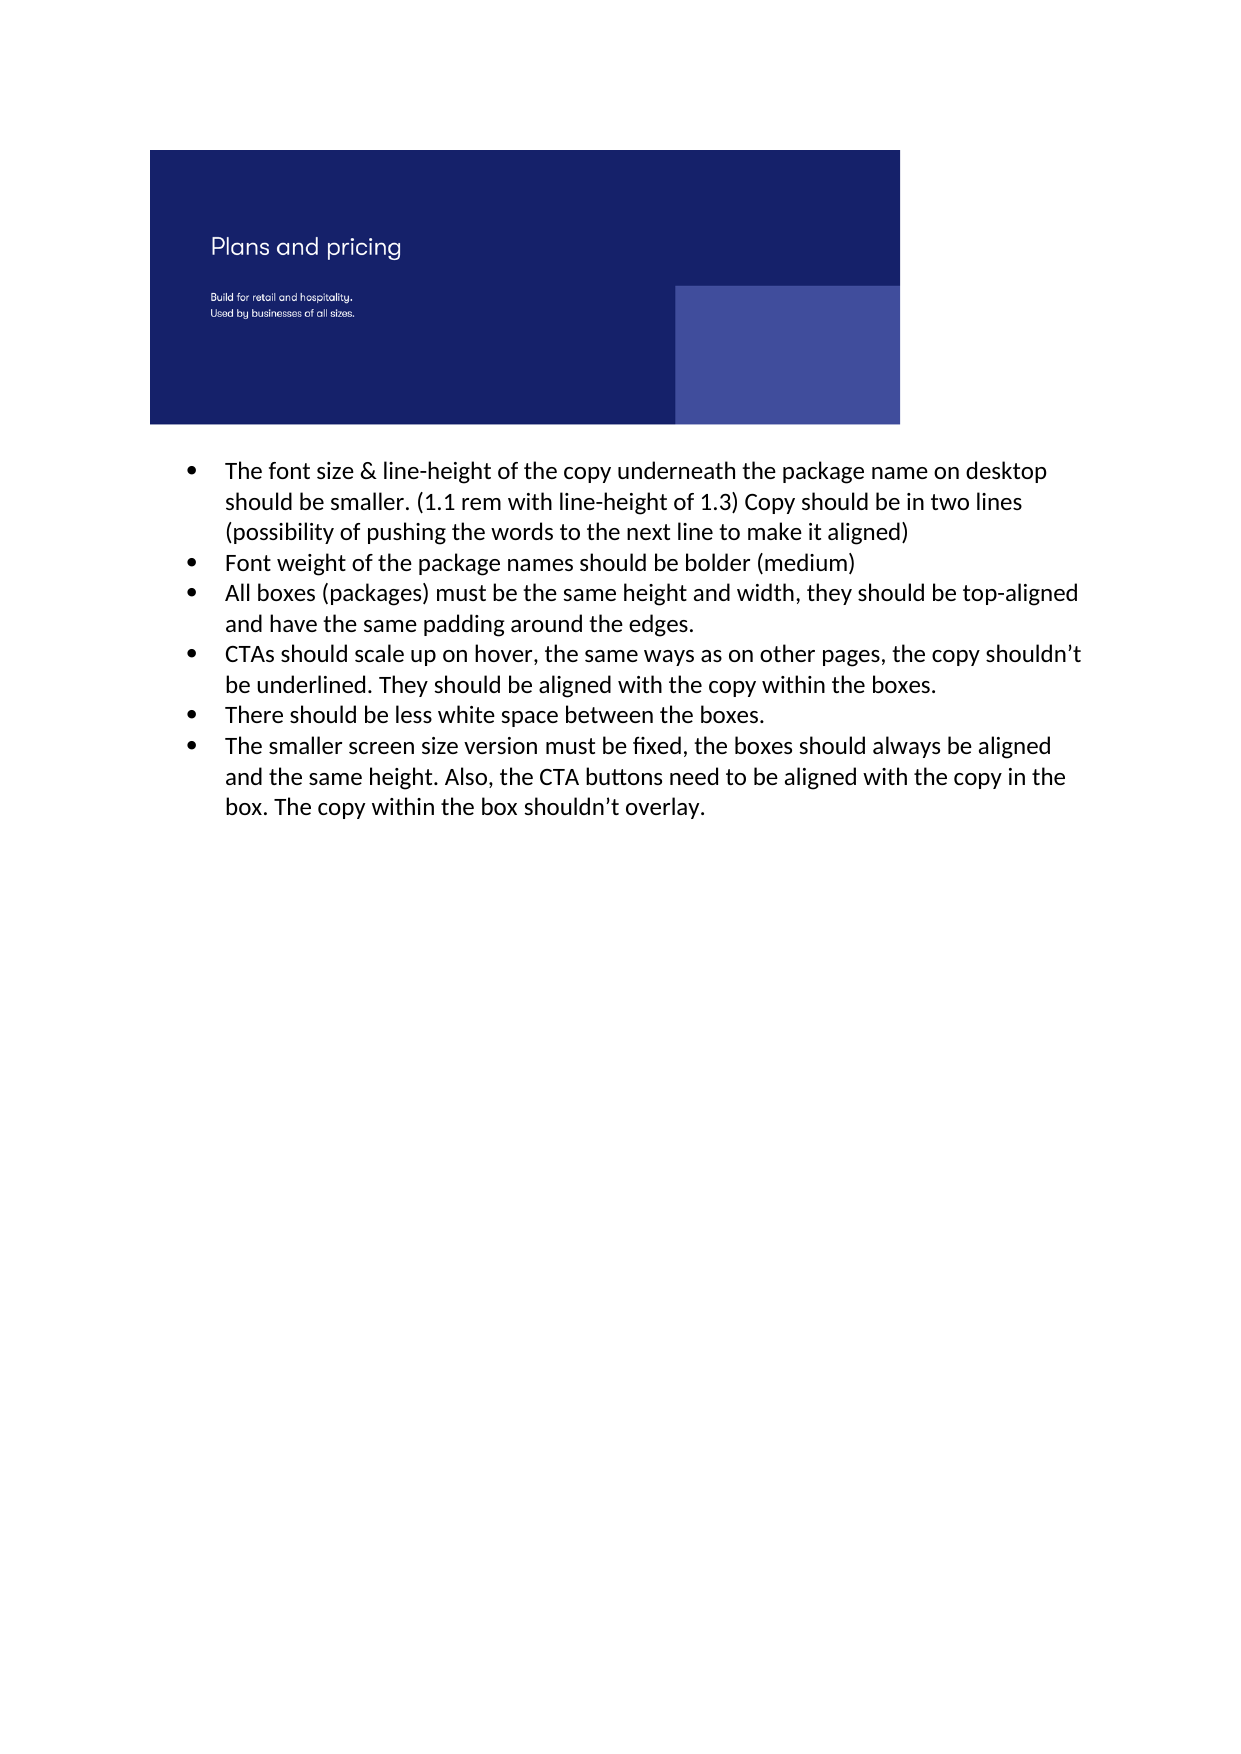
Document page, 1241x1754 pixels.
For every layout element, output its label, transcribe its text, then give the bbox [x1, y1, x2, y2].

list The smaller screen size version must be fixed, the boxes should always be aligned and the same height. Also, the CTA buttons need to be aligned with the copy in the box. The copy within the box shouldn’t overlay. [187, 730, 1090, 822]
list Font weight of the package names should be bolder (medium) [187, 547, 1090, 578]
list All boxes (packages) must be the same height and width, they should be top-aligned and have the same padding around the edges. [187, 578, 1090, 639]
list CTAs should scale up on hover, the same ways as on other pages, the copy shouldn’t be underlined. They should be aligned with the copy within the boxes. [187, 639, 1090, 700]
picture [150, 150, 901, 425]
list There should be less white space between the boxes. [187, 700, 1090, 730]
list The font size & line-height of the copy underneath the package name on desktop should be smaller. (1.1 rem with line-height of 1.3) Copy should be in two lines (possibility of pushing the words to the next line to make it aligned) [187, 456, 1090, 547]
